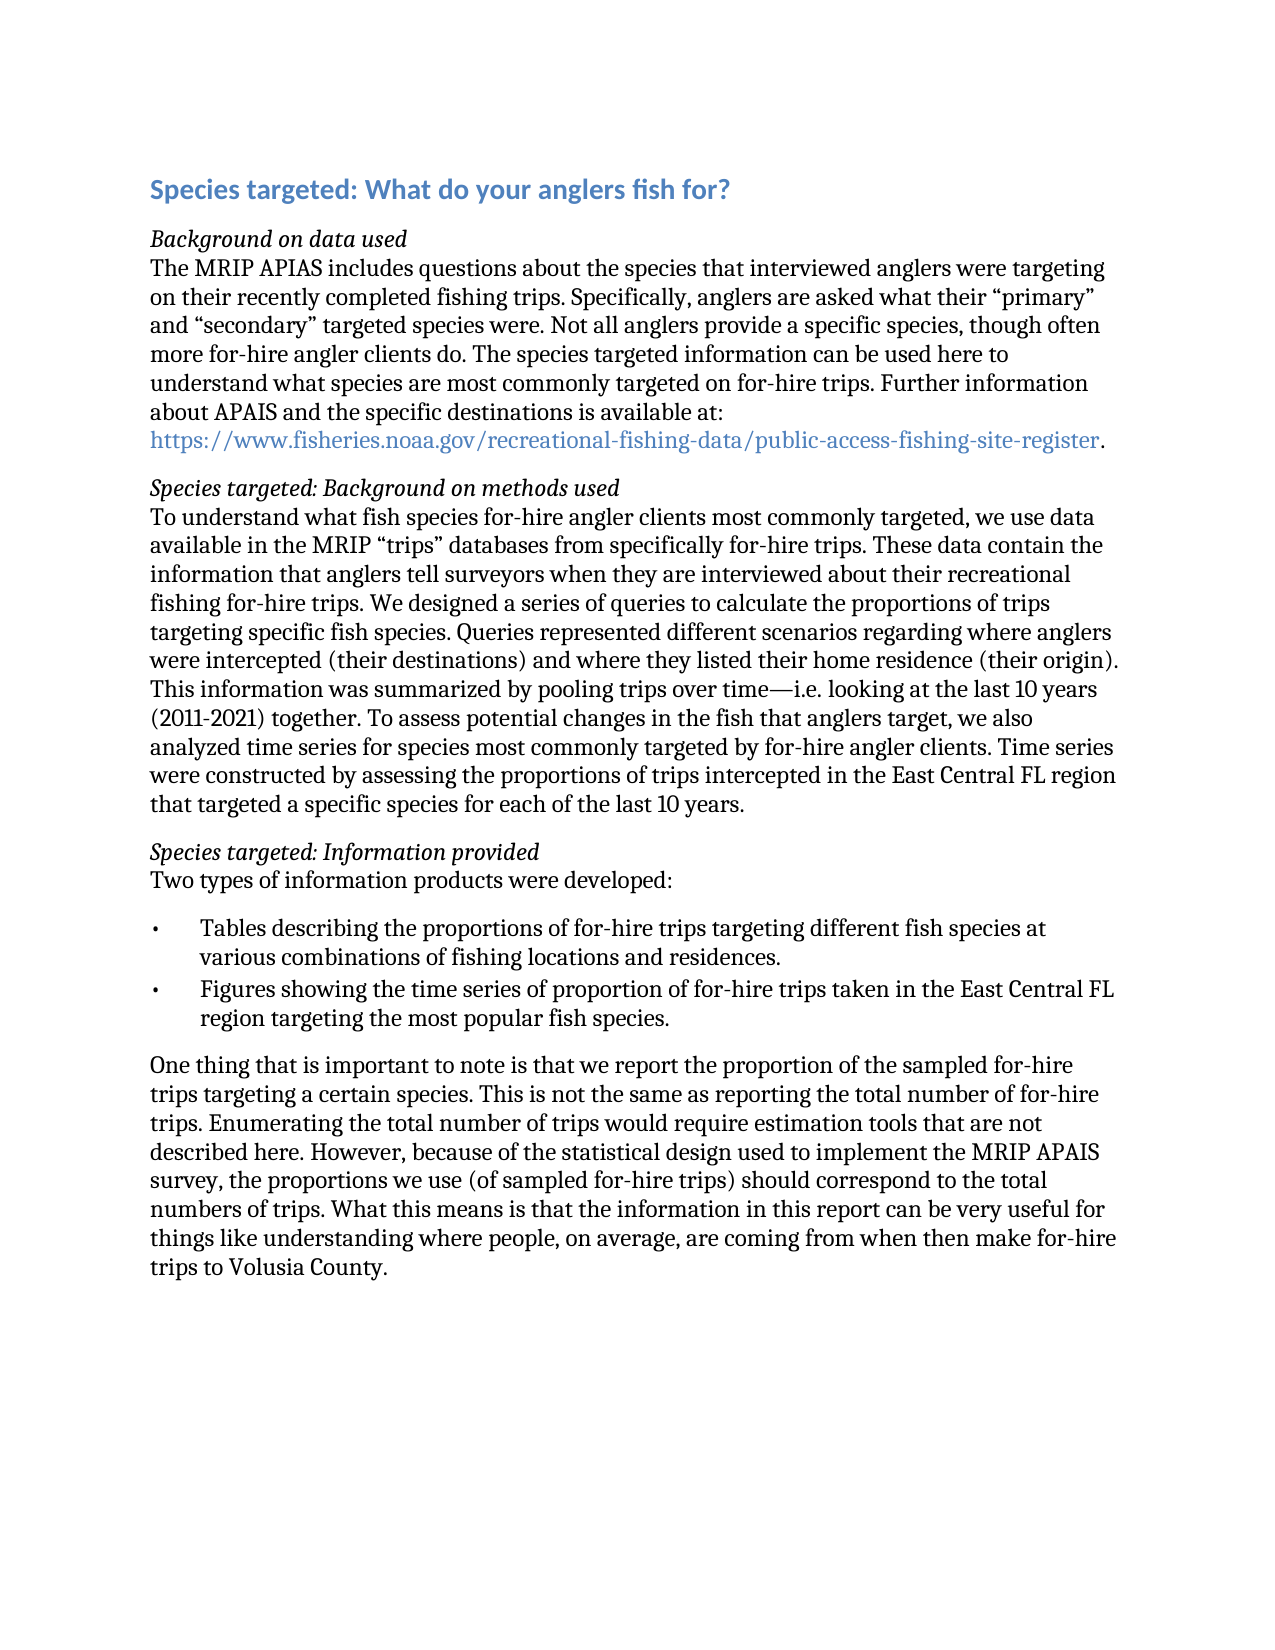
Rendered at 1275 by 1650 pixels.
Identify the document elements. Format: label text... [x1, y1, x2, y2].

list Tables describing the proportions of for-hire trips targeting different fish species at various combinations of fishing locations and residences. [150, 914, 1125, 971]
text Background on data used The MRIP APIAS includes questions about the species that interviewed anglers were targeting on their recently completed fishing trips. Specifically, anglers are asked what their “primary” and “secondary” targeted species were. Not all anglers provide a specific species, though often more for-hire angler clients do. The species targeted information can be used here to understand what species are most commonly targeted on for-hire trips. Further information about APAIS and the specific destinations is available at: https://www.fisheries.noaa.gov/recreational-fishing-data/public-access-fishing-site-register. [150, 225, 1125, 455]
list Figures showing the time series of proportion of for-hire trips taken in the East Central FL region targeting the most popular fish species. [150, 975, 1125, 1033]
text Species targeted: Information provided Two types of information products were developed: [150, 838, 1125, 895]
text Species targeted: Background on methods used To understand what fish species for-hire angler clients most commonly targeted, we use data available in the MRIP “trips” databases from specifically for-hire trips. These data contain the information that anglers tell surveyors when they are interviewed about their recreational fishing for-hire trips. We designed a series of queries to calculate the proportions of trips targeting specific fish species. Queries represented different scenarios regarding where anglers were intercepted (their destinations) and where they listed their home residence (their origin). This information was summarized by pooling trips over time—i.e. looking at the last 10 years (2011-2021) together. To assess potential changes in the fish that anglers target, we also analyzed time series for species most commonly targeted by for-hire angler clients. Time series were constructed by assessing the proportions of trips intercepted in the East Central FL region that targeted a specific species for each of the last 10 years. [150, 474, 1125, 819]
subtitle Species targeted: What do your anglers fish for? [150, 171, 1125, 206]
text One thing that is important to note is that we report the proportion of the sampled for-hire trips targeting a certain species. This is not the same as reporting the total number of for-hire trips. Enumerating the total number of trips would require estimation tools that are not described here. However, because of the statistical design used to implement the MRIP APAIS survey, the proportions we use (of sampled for-hire trips) should correspond to the total numbers of trips. What this means is that the information in this report can be very useful for things like understanding where people, on average, are coming from when then make for-hire trips to Volusia County. [150, 1051, 1125, 1281]
